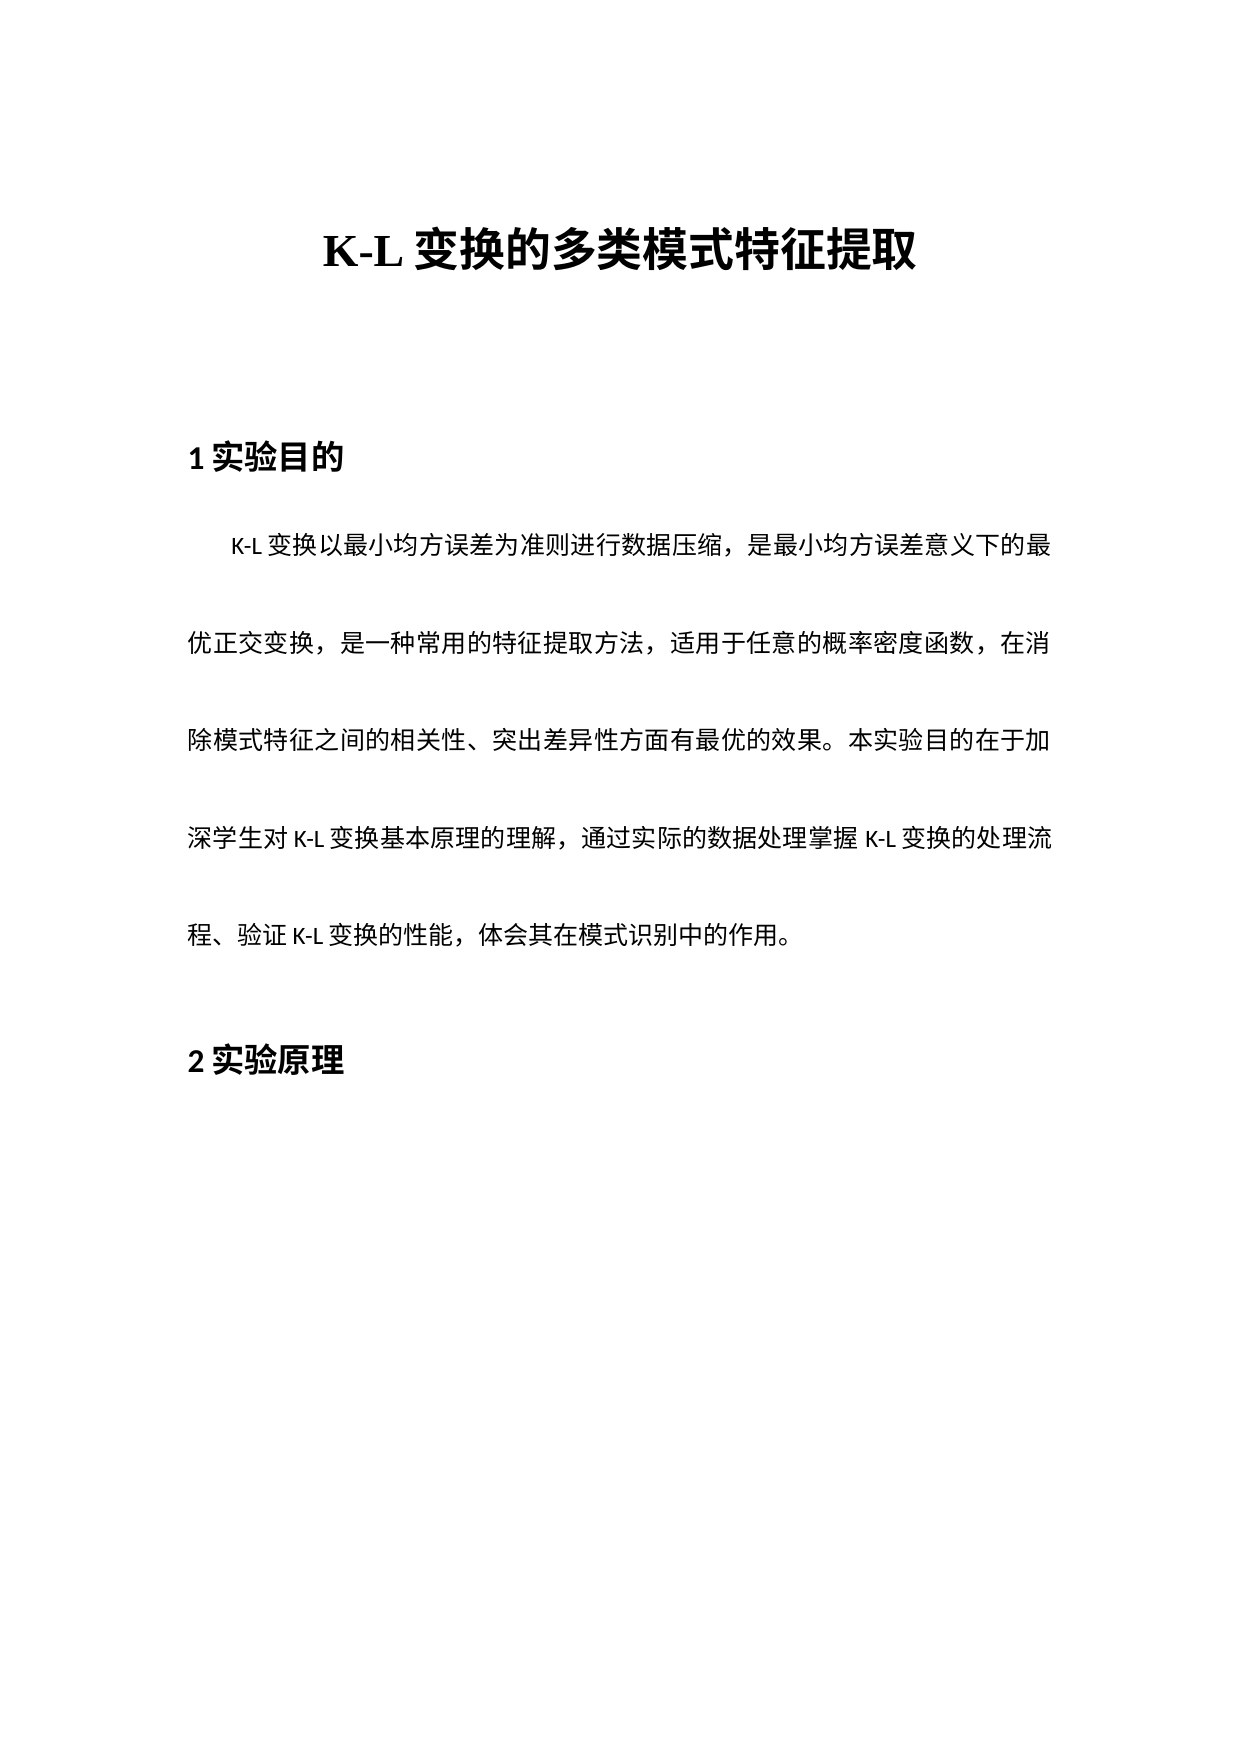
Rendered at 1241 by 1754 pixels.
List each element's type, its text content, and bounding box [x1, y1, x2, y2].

text K-L变换以最小均方误差为准则进行数据压缩，是最小均方误差意义下的最优正交变换，是一种常用的特征提取方法，适用于任意的概率密度函数，在消除模式特征之间的相关性、突出差异性方面有最优的效果。本实验目的在于加深学生对K-L变换基本原理的理解，通过实际的数据处理掌握K-L变换的处理流程、验证K-L变换的性能，体会其在模式识别中的作用。 [187, 511, 1053, 966]
text 2实验原理 [187, 1025, 1053, 1090]
subtitle K-L变换的多类模式特征提取 [187, 197, 1053, 295]
text 1实验目的 [187, 422, 1053, 487]
